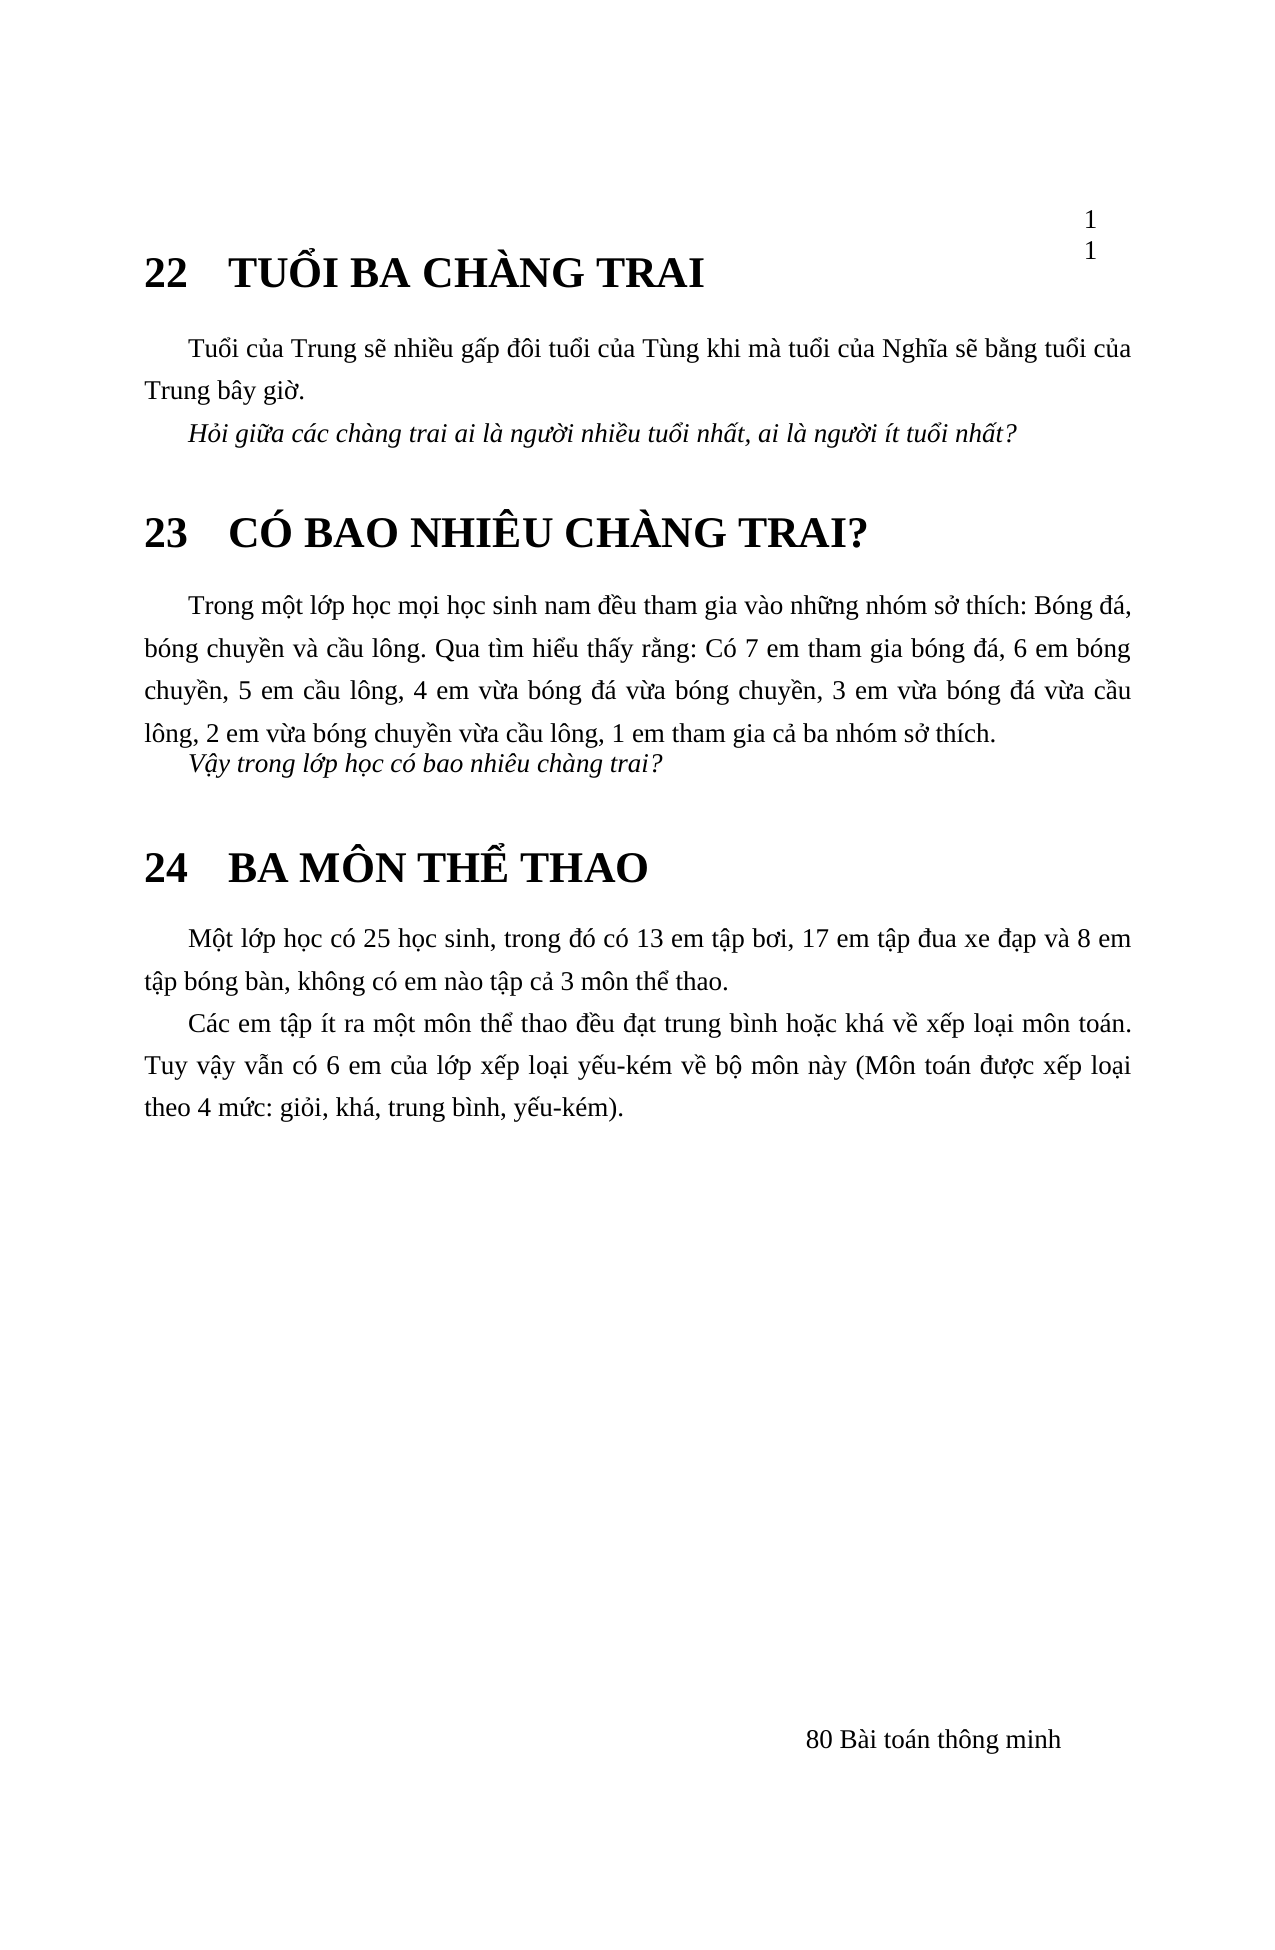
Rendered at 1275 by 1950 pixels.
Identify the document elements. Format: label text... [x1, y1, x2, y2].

text Hỏi giữa các chàng trai ai là người nhiều tuổi nhất, ai là người ít tuổi nhất? [144, 408, 1133, 451]
text Vậy trong lớp học có bao nhiêu chàng trai? [144, 751, 1136, 778]
subtitle CÓ BAO NHIÊU CHÀNG TRAI? [144, 512, 1136, 556]
text Một lớp học có 25 học sinh, trong đó có 13 em tập bơi, 17 em tập đua xe đạp và 8 em tập bóng bàn, không có em nào tập cả 3 môn thể thao. [144, 914, 1133, 999]
text Trong một lớp học mọi học sinh nam đều tham gia vào những nhóm sở thích: Bóng đá, bóng chuyền và cầu lông. Qua tìm hiểu thấy rằng: Có 7 em tham gia bóng đá, 6 em bóng chuyền, 5 em cầu lông, 4 em vừa bóng đá vừa bóng chuyền, 3 em vừa bóng đá vừa cầu lông, 2 em vừa bóng chuyền vừa cầu lông, 1 em tham gia cả ba nhóm sở thích. [144, 581, 1133, 751]
text Các em tập ít ra một môn thể thao đều đạt trung bình hoặc khá về xếp loại môn toán. Tuy vậy vẫn có 6 em của lớp xếp loại yếu-kém về bộ môn này (Môn toán được xếp loại theo 4 mức: giỏi, khá, trung bình, yếu-kém). [144, 999, 1133, 1125]
text Tuổi của Trung sẽ nhiều gấp đôi tuổi của Tùng khi mà tuổi của Nghĩa sẽ bằng tuổi của Trung bây giờ. [144, 323, 1133, 408]
subtitle BA MÔN THỂ THAO [144, 847, 1136, 891]
subtitle TUỔI BA CHÀNG TRAI [144, 253, 1136, 297]
